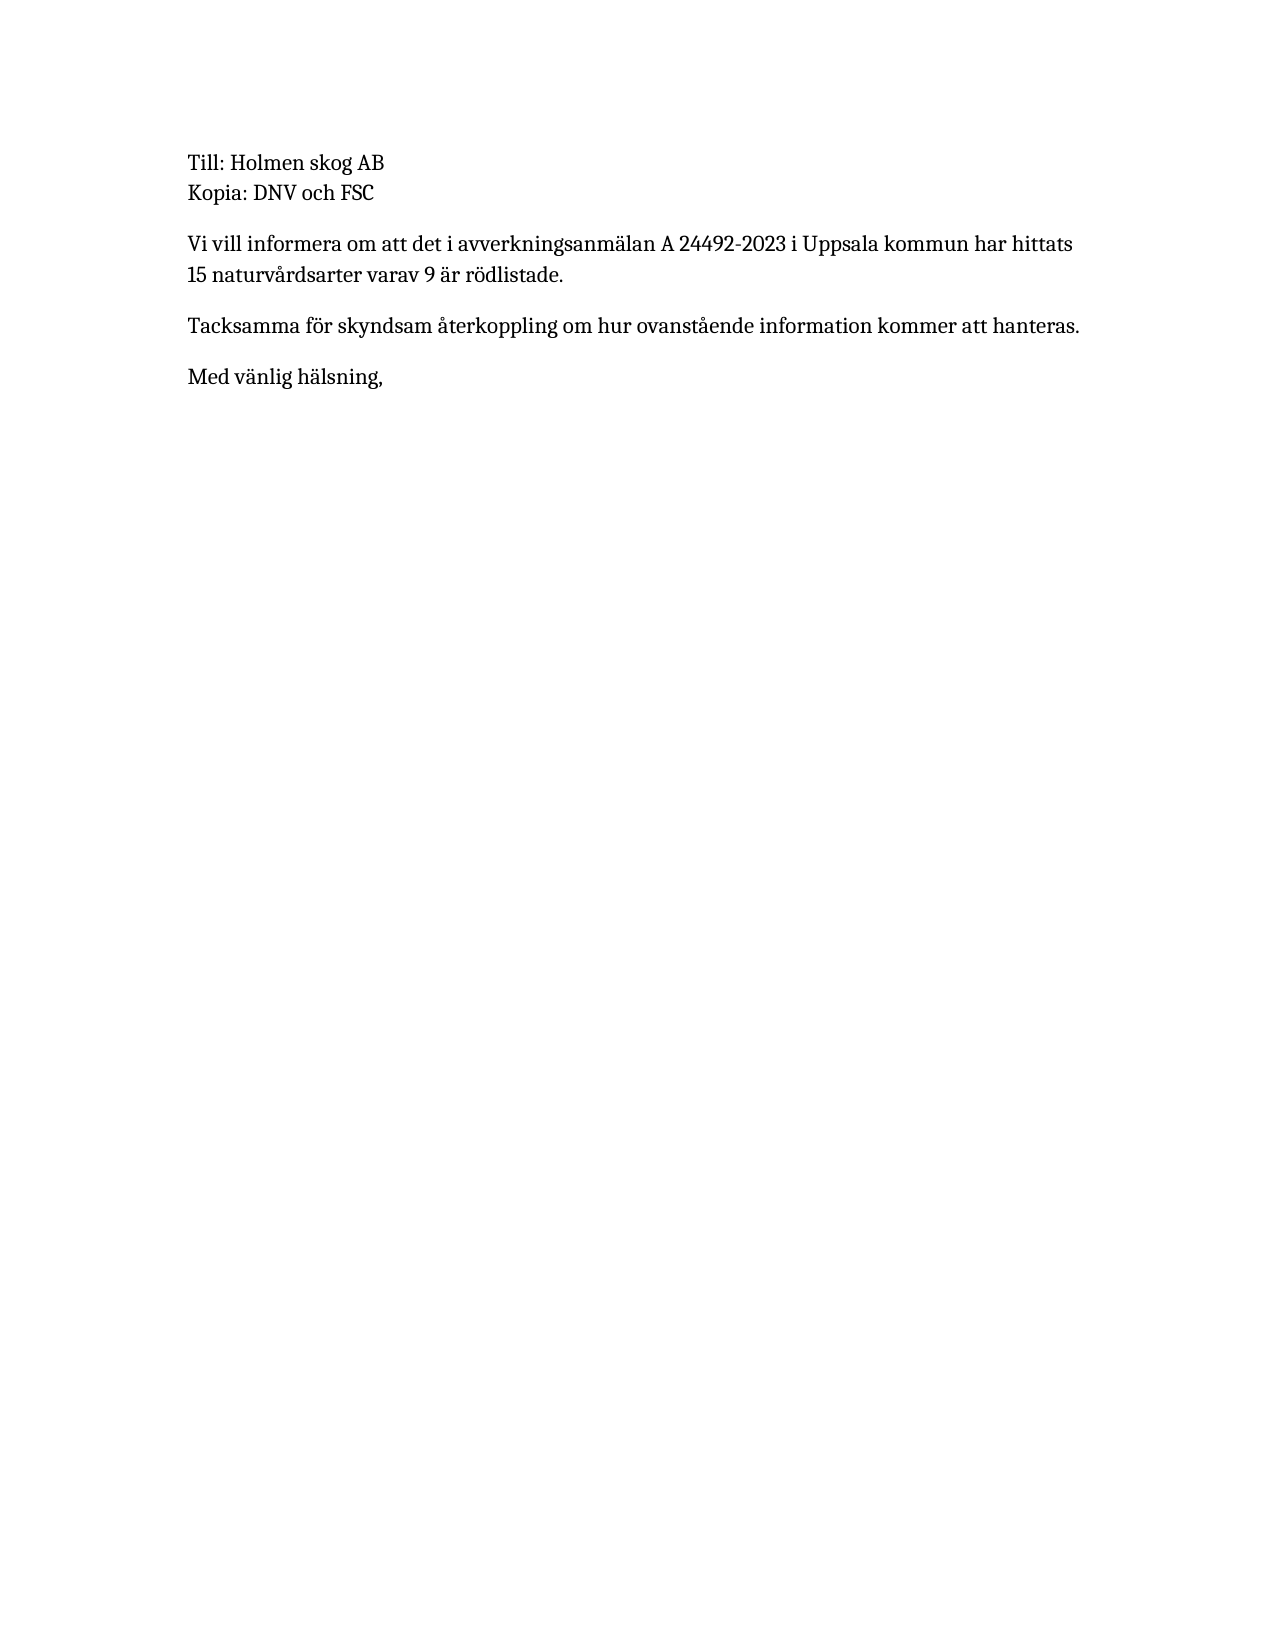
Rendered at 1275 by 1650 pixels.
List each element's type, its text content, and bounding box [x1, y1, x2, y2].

text Med vänlig hälsning, [187, 363, 1087, 420]
text Vi vill informera om att det i avverkningsanmälan A 24492-2023 i Uppsala kommun har hittats 15 naturvårdsarter varav 9 är rödlistade. [187, 231, 1087, 288]
text Till: Holmen skog AB Kopia: DNV och FSC [187, 150, 1087, 207]
text Tacksamma för skyndsam återkoppling om hur ovanstående information kommer att hanteras. [187, 312, 1087, 339]
